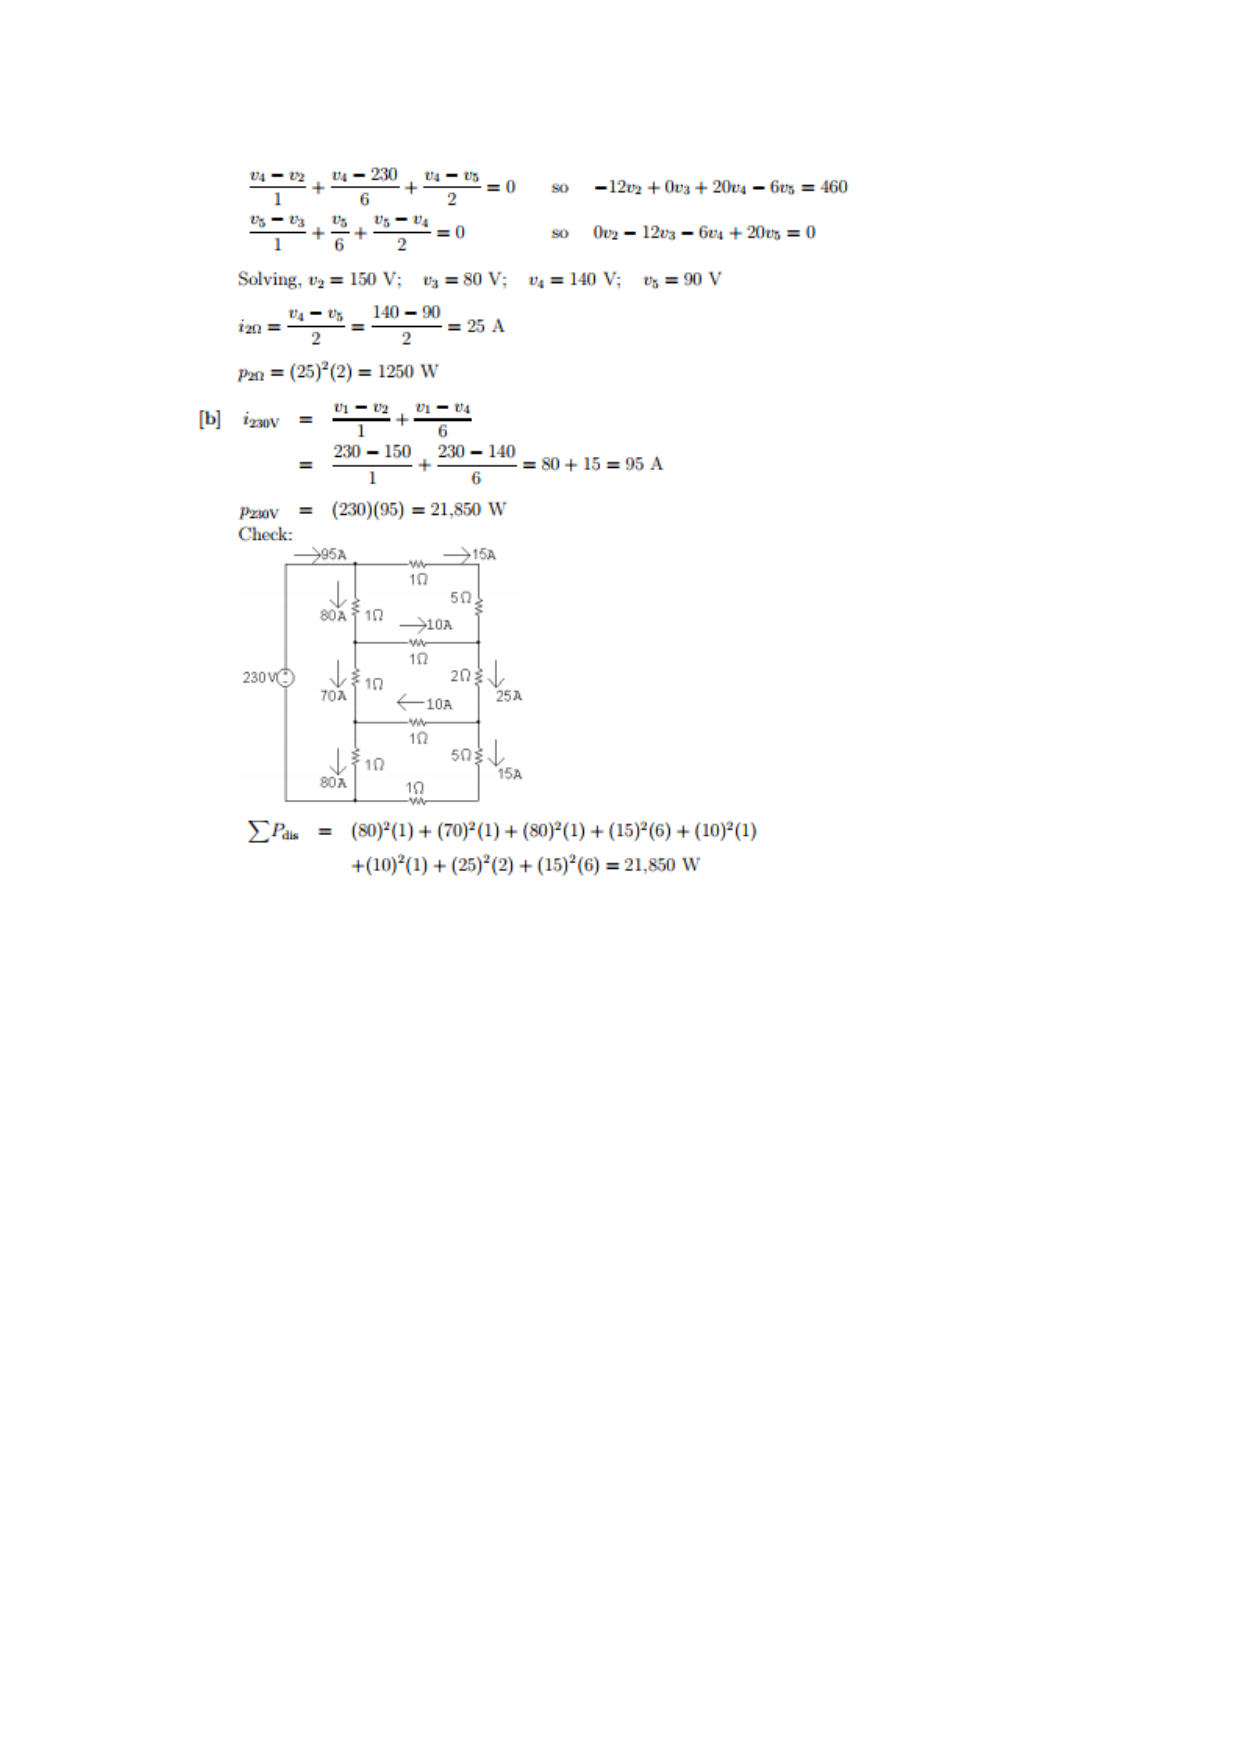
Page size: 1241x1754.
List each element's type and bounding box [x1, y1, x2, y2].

picture [150, 150, 869, 882]
